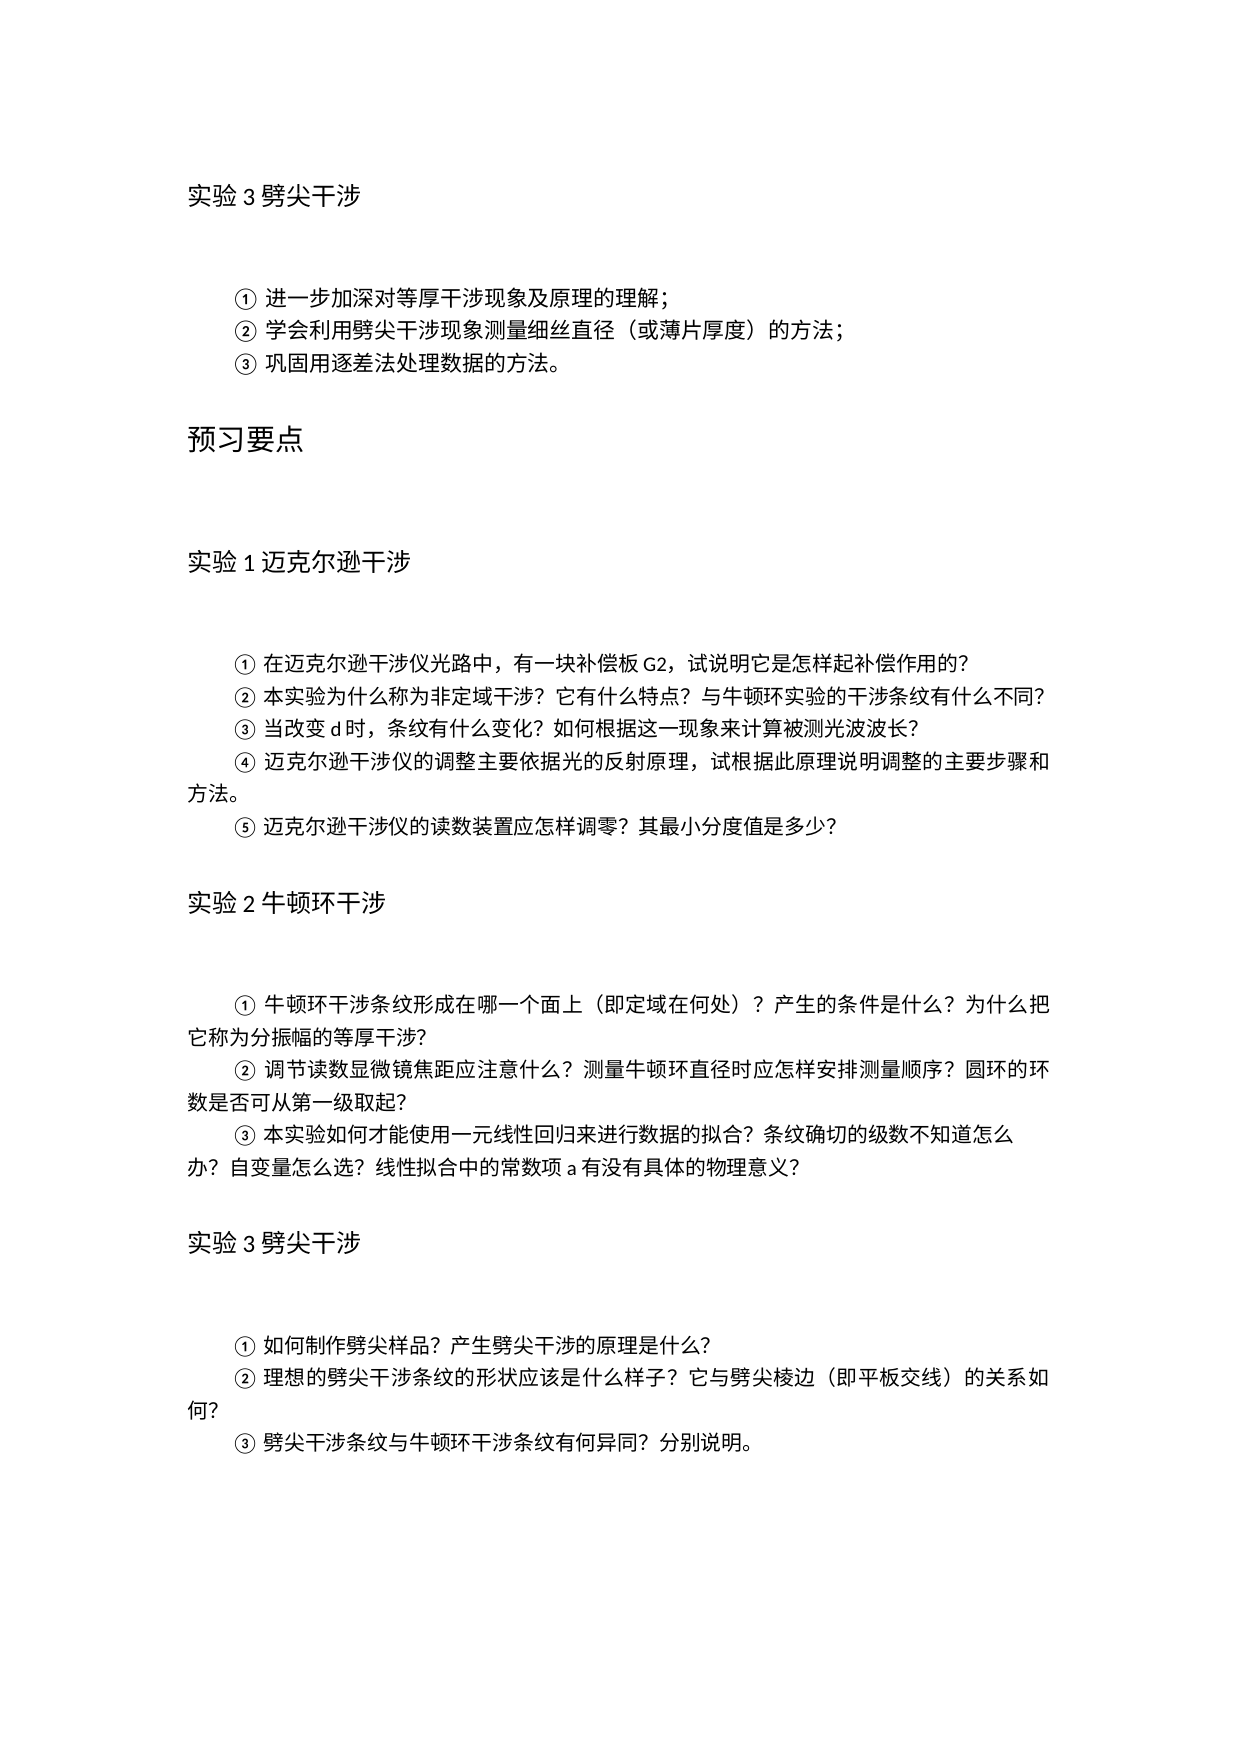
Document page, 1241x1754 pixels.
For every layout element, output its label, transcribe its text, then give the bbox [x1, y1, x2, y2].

subtitle 实验3 劈尖干涉 [187, 162, 1053, 227]
subtitle 实验2 牛顿环干涉 [187, 869, 1053, 934]
text ⑤ 迈克尔逊干涉仪的读数装置应怎样调零？其最小分度值是多少？ [187, 809, 1053, 842]
subtitle 实验3 劈尖干涉 [187, 1209, 1053, 1274]
text ③ 本实验如何才能使用一元线性回归来进行数据的拟合？条纹确切的级数不知道怎么 [187, 1117, 1053, 1150]
text ① 进一步加深对等厚干涉现象及原理的理解； [187, 281, 1053, 313]
text ① 在迈克尔逊干涉仪光路中，有一块补偿板G2，试说明它是怎样起补偿作用的？ [187, 647, 1053, 679]
text ② 本实验为什么称为非定域干涉？它有什么特点？与牛顿环实验的干涉条纹有什么不同？ [187, 679, 1053, 712]
text 办？自变量怎么选？线性拟合中的常数项a有没有具体的物理意义？ [187, 1150, 1053, 1182]
subtitle 实验1 迈克尔逊干涉 [187, 528, 1053, 593]
text ① 牛顿环干涉条纹形成在哪一个面上（即定域在何处）？产生的条件是什么？为什么把它称为分振幅的等厚干涉？ [187, 987, 1053, 1052]
text ③ 巩固用逐差法处理数据的方法。 [187, 346, 1053, 378]
text ② 学会利用劈尖干涉现象测量细丝直径（或薄片厚度）的方法； [187, 313, 1053, 346]
text ④ 迈克尔逊干涉仪的调整主要依据光的反射原理，试根据此原理说明调整的主要步骤和方法。 [187, 744, 1053, 809]
text ②理想的劈尖干涉条纹的形状应该是什么样子？它与劈尖棱边（即平板交线）的关系如何？ [187, 1360, 1053, 1425]
text ② 调节读数显微镜焦距应注意什么？测量牛顿环直径时应怎样安排测量顺序？圆环的环数是否可从第一级取起？ [187, 1052, 1053, 1117]
subtitle 预习要点 [187, 405, 1053, 470]
text ③劈尖干涉条纹与牛顿环干涉条纹有何异同？分别说明。 [187, 1425, 1053, 1458]
text ①如何制作劈尖样品？产生劈尖干涉的原理是什么？ [187, 1328, 1053, 1360]
text ③ 当改变d时，条纹有什么变化？如何根据这一现象来计算被测光波波长？ [187, 712, 1053, 744]
